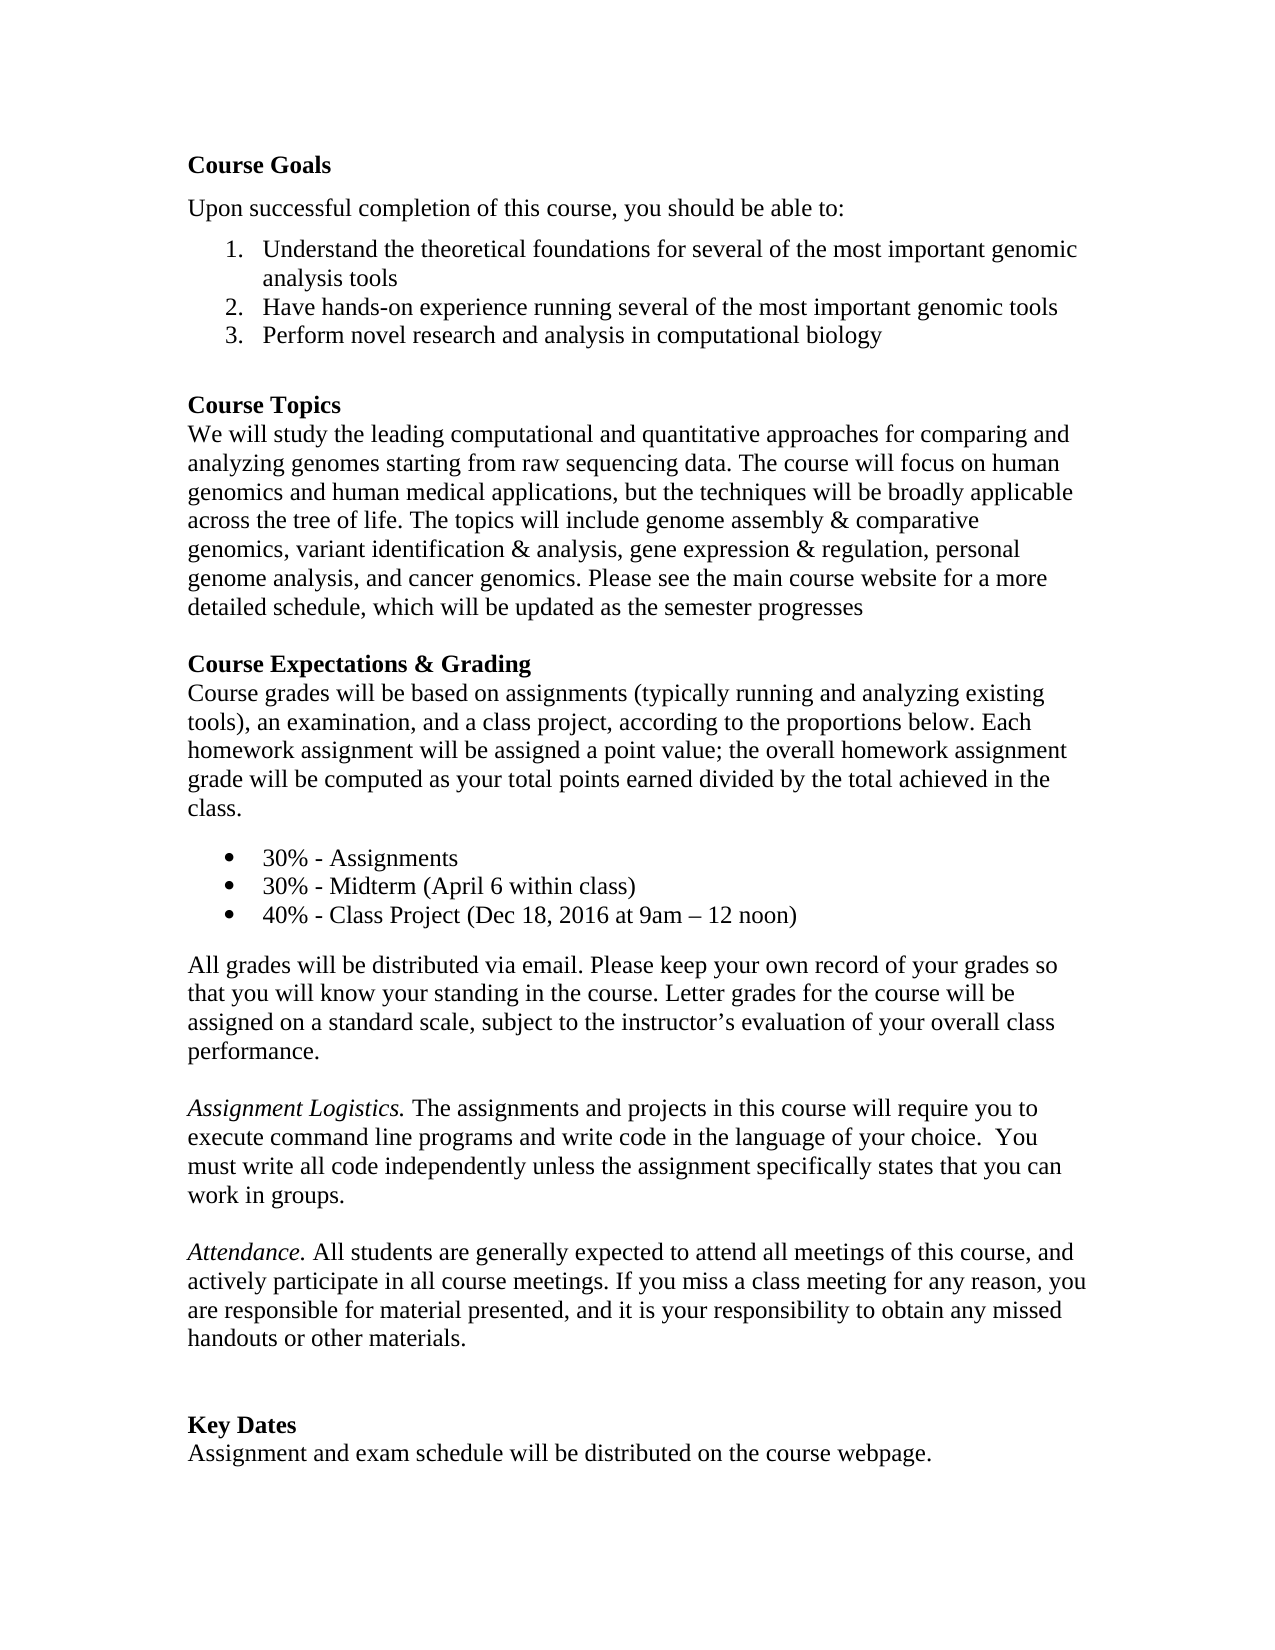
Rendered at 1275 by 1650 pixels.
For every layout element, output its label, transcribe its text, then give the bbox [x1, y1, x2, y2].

text Course Expectations & Grading [187, 649, 1087, 678]
text Course Goals [187, 150, 1087, 179]
text Attendance. All students are generally expected to attend all meetings of this course, and actively participate in all course meetings. If you miss a class meeting for any reason, you are responsible for material presented, and it is your responsibility to obtain any missed handouts or other materials. [187, 1237, 1087, 1352]
text Assignment Logistics. The assignments and projects in this course will require you to execute command line programs and write code in the language of your choice. You must write all code independently unless the assignment specifically states that you can work in groups. [187, 1093, 1087, 1208]
list Have hands-on experience running several of the most important genomic tools [225, 292, 1087, 321]
text We will study the leading computational and quantitative approaches for comparing and analyzing genomes starting from raw sequencing data. The course will focus on human genomics and human medical applications, but the techniques will be broadly applicable across the tree of life. The topics will include genome assembly & comparative genomics, variant identification & analysis, gene expression & regulation, personal genome analysis, and cancer genomics. Please see the main course website for a more detailed schedule, which will be updated as the semester progresses [187, 419, 1087, 621]
list 40% - Class Project (Dec 18, 2016 at 9am – 12 noon) [225, 900, 1087, 929]
list 30% - Midterm (April 6 within class) [225, 871, 1087, 900]
text Assignment and exam schedule will be distributed on the course webpage. [187, 1438, 1087, 1467]
text All grades will be distributed via email. Please keep your own record of your grades so that you will know your standing in the course. Letter grades for the course will be assigned on a standard scale, subject to the instructor’s evaluation of your overall class performance. [187, 950, 1087, 1065]
text Course grades will be based on assignments (typically running and analyzing existing tools), an examination, and a class project, according to the proportions below. Each homework assignment will be assigned a point value; the overall homework assignment grade will be computed as your total points earned divided by the total achieved in the class. [187, 678, 1087, 822]
list Understand the theoretical foundations for several of the most important genomic analysis tools [225, 234, 1087, 292]
text Upon successful completion of this course, you should be able to: [187, 193, 1087, 222]
text Course Topics [187, 391, 1087, 419]
text Key Dates [187, 1410, 1087, 1438]
list Perform novel research and analysis in computational biology [225, 321, 1087, 349]
list 30% - Assignments [225, 843, 1087, 871]
